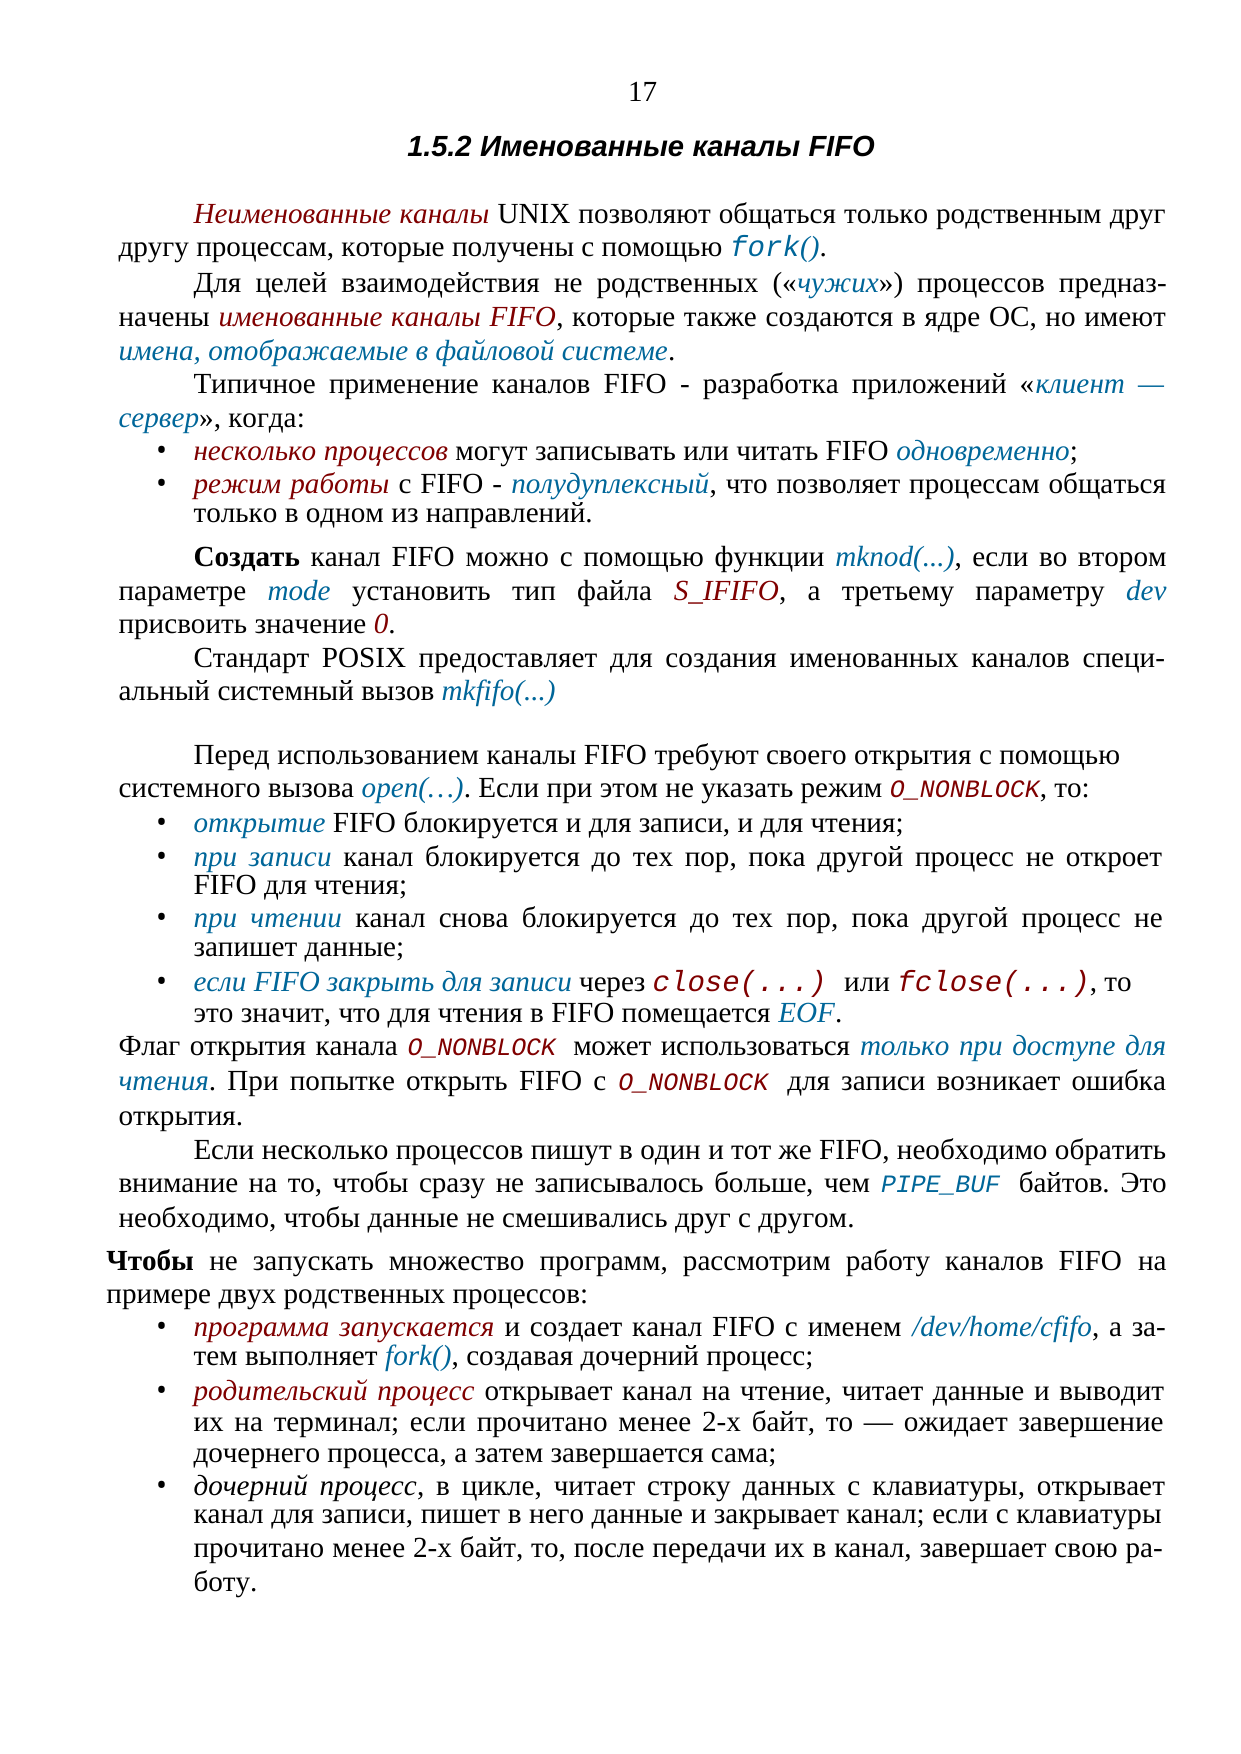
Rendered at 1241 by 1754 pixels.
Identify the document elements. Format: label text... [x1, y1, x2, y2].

text Стандарт POSIX предоставляет для создания именованных каналов специ- альный системный вызов mkfifo(...) [118, 640, 1166, 707]
list если FIFO закрыть для записи через close(...) или fclose(...), то это значит, что для чтения в FIFO помещается EOF. [156, 962, 1167, 1028]
text Чтобы не запускать множество программ, рассмотрим работу каналов FIFO на примере двух родственных процессов: [106, 1243, 1166, 1310]
text Типичное применение каналов FIFO - разработка приложений «клиент — сервер», когда: [118, 366, 1164, 433]
subtitle Именованные каналы FIFO [407, 129, 1178, 196]
list дочерний процесс, в цикле, читает строку данных с клавиатуры, открывает канал для записи, пишет в него данные и закрывает канал; если с клавиатуры [156, 1469, 1166, 1529]
list при чтении канал снова блокируется до тех пор, пока другой процесс не запишет данные; [156, 901, 1166, 962]
text Перед использованием каналы FIFO требуют своего открытия с помощью системного вызова open(…). Если при этом не указать режим O_NONBLOCK, то: [118, 737, 1178, 805]
text Флаг открытия канала O_NONBLOCK может использоваться только при доступе для чтения. При попытке открыть FIFO с O_NONBLOCK для записи возникает ошибка открытия. [118, 1028, 1166, 1132]
text прочитано менее 2-х байт, то, после передачи их в канал, завершает свою ра- боту. [193, 1531, 1164, 1598]
list родительский процесс открывает канал на чтение, читает данные и выводит их на терминал; если прочитано менее 2-х байт, то — ожидает завершение дочернего процесса, а затем завершается сама; [156, 1371, 1165, 1468]
list режим работы с FIFO - полудуплексный, что позволяет процессам общаться только в одном из направлений. [156, 468, 1166, 528]
text Неименованные каналы UNIX позволяют общаться только родственным друг другу процессам, которые получены с помощью fork(). [118, 196, 1166, 265]
list несколько процессов могут записывать или читать FIFO одновременно; [156, 433, 1178, 468]
text Если несколько процессов пишут в один и тот же FIFO, необходимо обратить внимание на то, чтобы сразу не записывалось больше, чем PIPE_BUF байтов. Это необходимо, чтобы данные не смешивались друг с другом. [118, 1132, 1167, 1234]
list программа запускается и создает канал FIFO с именем /dev/home/cfifo, а за- тем выполняет fork(), создавая дочерний процесс; [156, 1310, 1166, 1371]
list открытие FIFO блокируется и для записи, и для чтения; [156, 805, 1178, 840]
text Для целей взаимодействия не родственных («чужих») процессов предназ- начены именованные каналы FIFO, которые также создаются в ядре ОС, но имеют имена, отображаемые в файловой системе. [118, 266, 1167, 366]
text Создать канал FIFO можно с помощью функции mknod(...), если во втором параметре mode установить тип файла S_IFIFO, а третьему параметру dev присвоить значение 0. [118, 539, 1167, 640]
list при записи канал блокируется до тех пор, пока другой процесс не откроет FIFO для чтения; [156, 840, 1165, 901]
